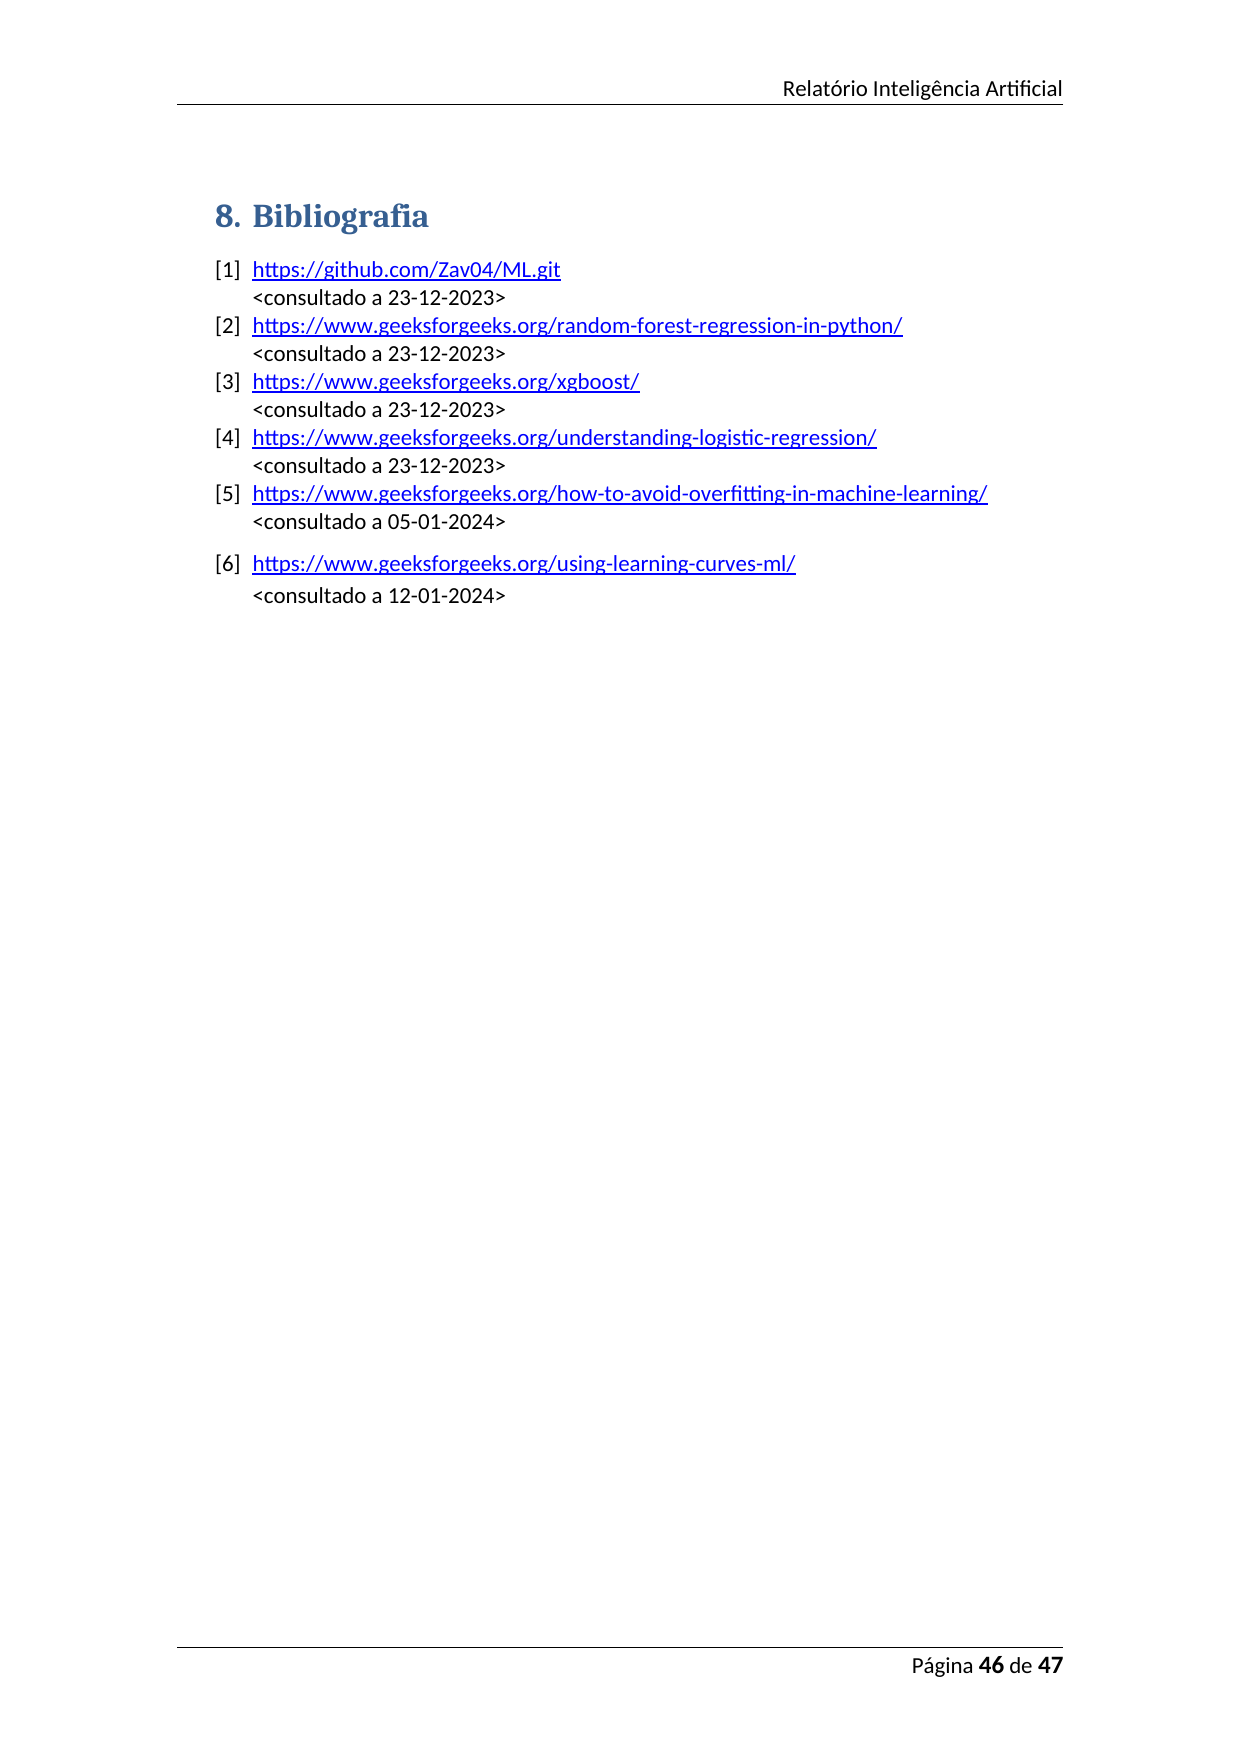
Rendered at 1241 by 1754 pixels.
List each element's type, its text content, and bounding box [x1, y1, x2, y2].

subtitle Bibliografia [215, 198, 1063, 236]
list <consultado a 12-01-2024> [252, 581, 1063, 609]
list <consultado a 23-12-2023> [252, 451, 1063, 479]
list <consultado a 23-12-2023> [252, 339, 1063, 367]
list <consultado a 23-12-2023> [252, 395, 1063, 423]
list <consultado a 05-01-2024> [252, 507, 1063, 535]
list https://www.geeksforgeeks.org/using-learning-curves-ml/ [215, 549, 1063, 577]
list https://www.geeksforgeeks.org/random-forest-regression-in-python/ [215, 311, 1063, 339]
list https://www.geeksforgeeks.org/xgboost/ [215, 367, 1063, 395]
list <consultado a 23-12-2023> [252, 283, 1063, 311]
list https://github.com/Zav04/ML.git [215, 255, 1063, 283]
list https://www.geeksforgeeks.org/understanding-logistic-regression/ [215, 423, 1063, 451]
list https://www.geeksforgeeks.org/how-to-avoid-overfitting-in-machine-learning/ [215, 479, 1063, 507]
